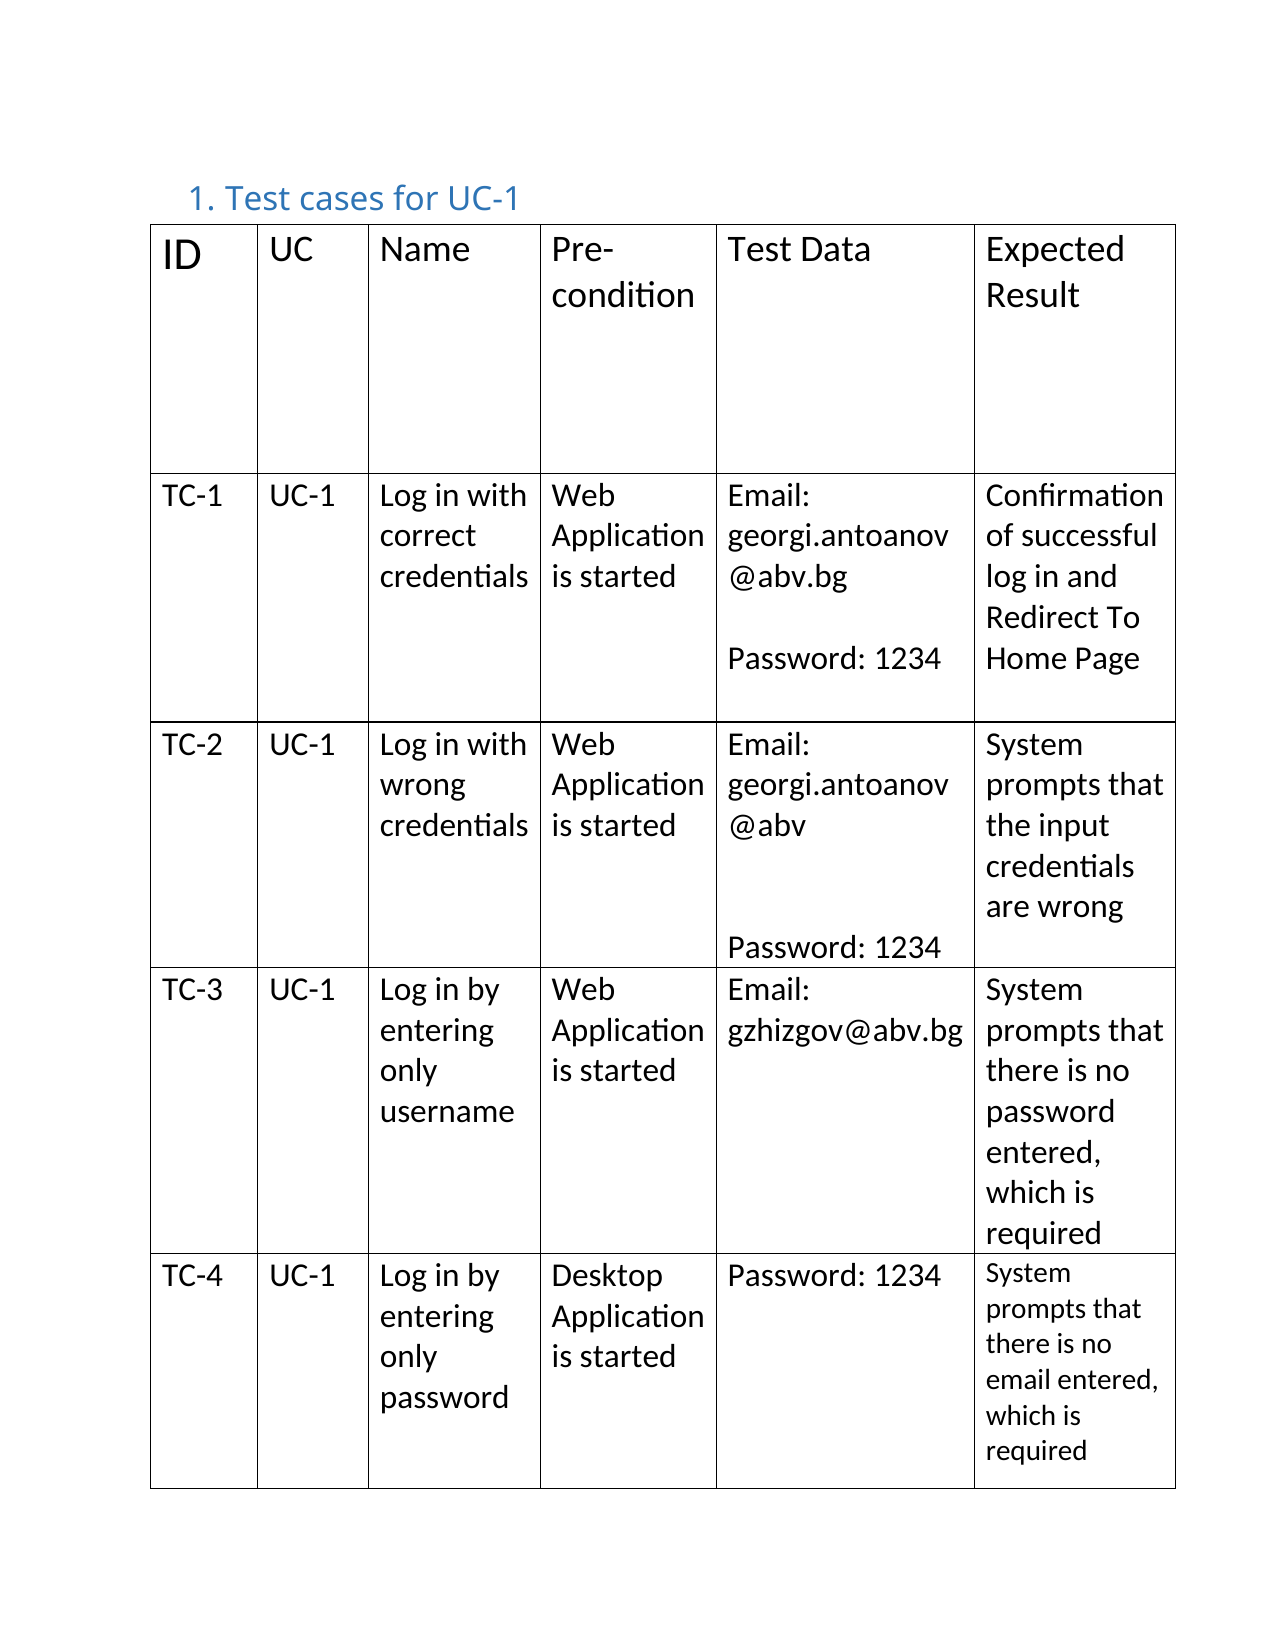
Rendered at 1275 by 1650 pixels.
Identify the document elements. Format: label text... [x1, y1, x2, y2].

table_cell Web Application is started [541, 723, 716, 967]
table_cell System prompts that there is no email entered, which is required [975, 1254, 1175, 1488]
table_cell UC-1 [258, 968, 368, 1253]
table_cell UC-1 [258, 1254, 368, 1488]
table_cell Web Application is started [541, 474, 716, 721]
table_header Test Data [717, 225, 974, 473]
table_header Name [369, 225, 540, 473]
table_cell Log in by entering only password [369, 1254, 540, 1488]
table_cell Confirmation of successful log in and Redirect To Home Page [975, 474, 1175, 721]
table_header Pre- condition [541, 225, 716, 473]
table_cell TC-2 [151, 723, 257, 967]
table_cell Web Application is started [541, 968, 716, 1253]
table_cell Log in with correct credentials [369, 474, 540, 721]
table_cell Email: georgi.antoanov @abv.bg Password: 1234 [717, 474, 974, 721]
table_cell System prompts that there is no password entered, which is required [975, 968, 1175, 1253]
table_cell Log in with wrong credentials [369, 723, 540, 967]
table_cell Desktop Application is started [541, 1254, 716, 1488]
table_cell UC-1 [258, 723, 368, 967]
table_cell TC-1 [151, 474, 257, 721]
table_cell Password: 1234 [717, 1254, 974, 1488]
subtitle Test cases for UC-1 [187, 175, 1125, 220]
table_header UC [258, 225, 368, 473]
table_cell Log in by entering only username [369, 968, 540, 1253]
table_cell UC-1 [258, 474, 368, 721]
table_cell Email: gzhizgov@abv.bg [717, 968, 974, 1253]
table_cell System prompts that the input credentials are wrong [975, 723, 1175, 967]
table_cell Email: georgi.antoanov @abv Password: 1234 [717, 723, 974, 967]
table_cell TC-4 [151, 1254, 257, 1488]
table_header Expected Result [975, 225, 1175, 473]
table_header ID [151, 225, 257, 473]
table_cell TC-3 [151, 968, 257, 1253]
